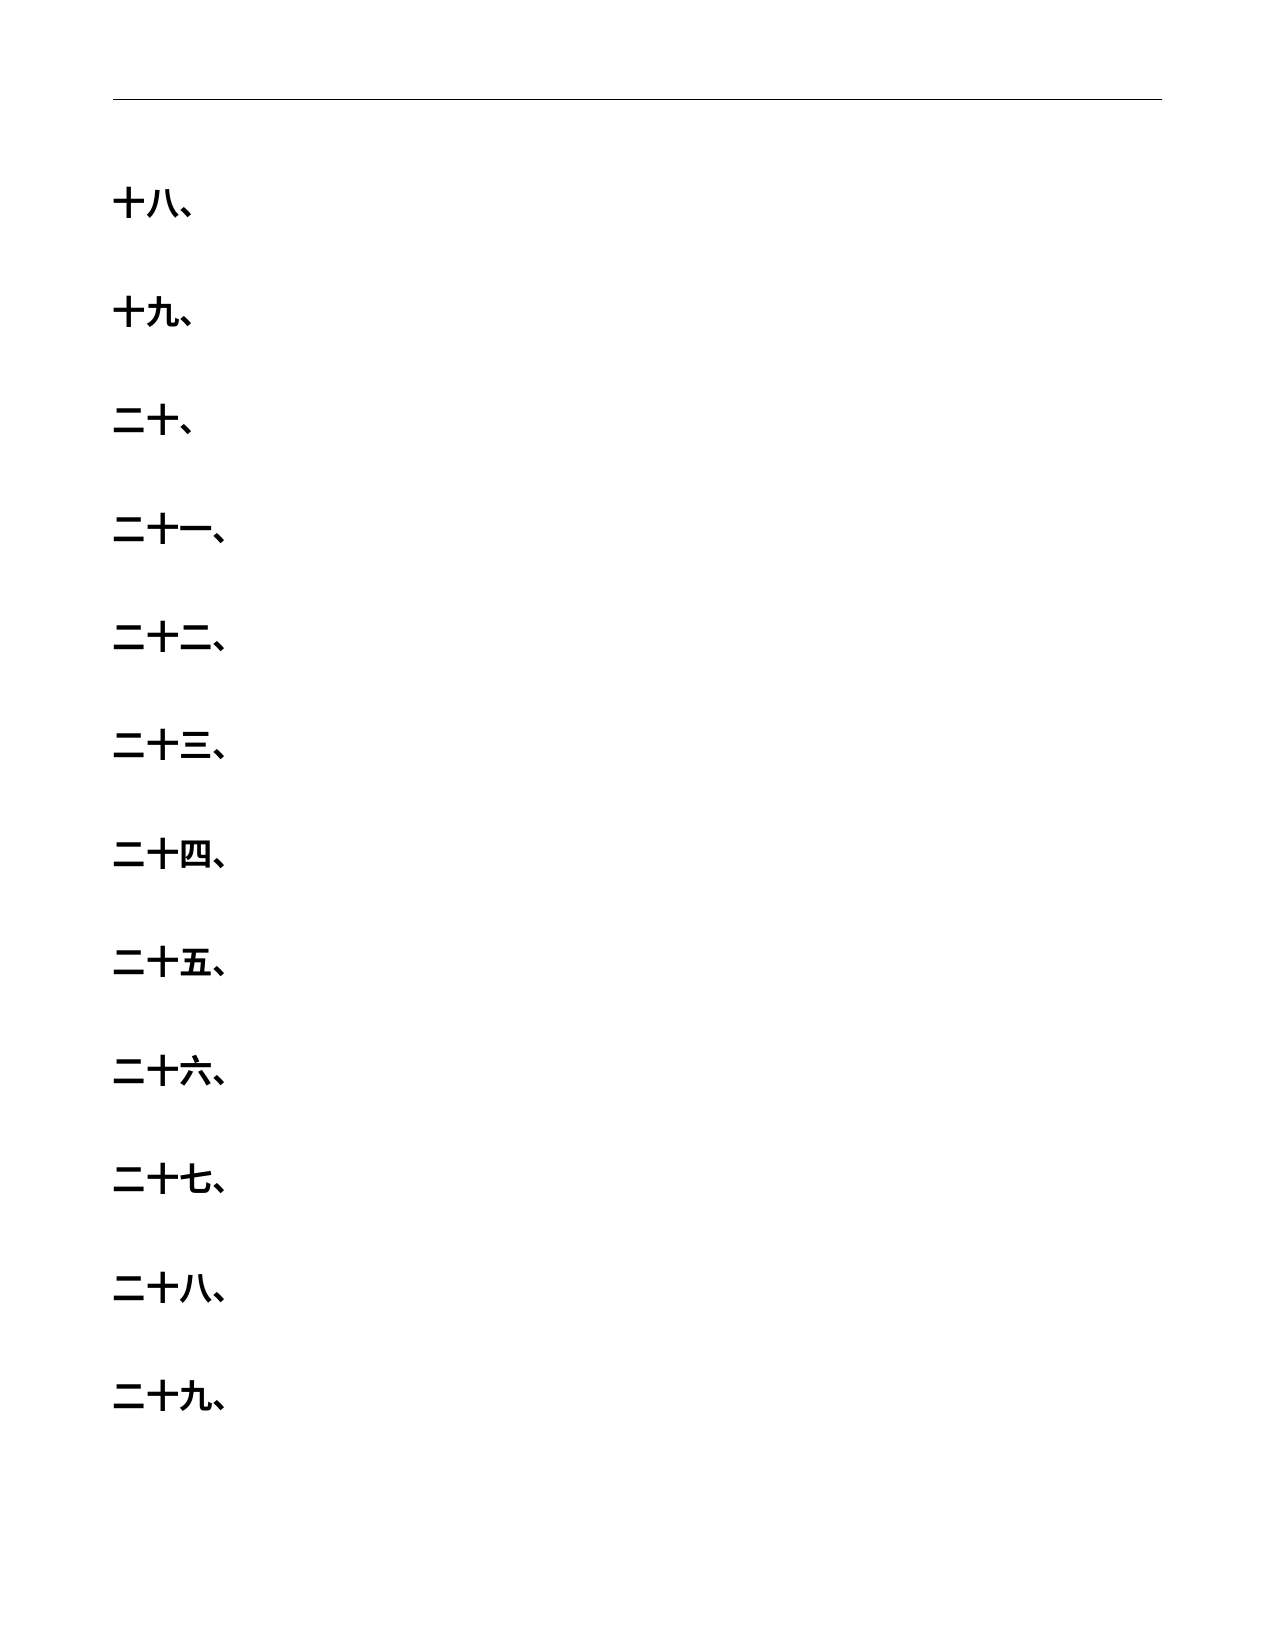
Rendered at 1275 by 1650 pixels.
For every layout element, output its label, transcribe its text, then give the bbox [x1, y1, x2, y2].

subtitle 内容请求接口（不分页） [112, 177, 1162, 1418]
